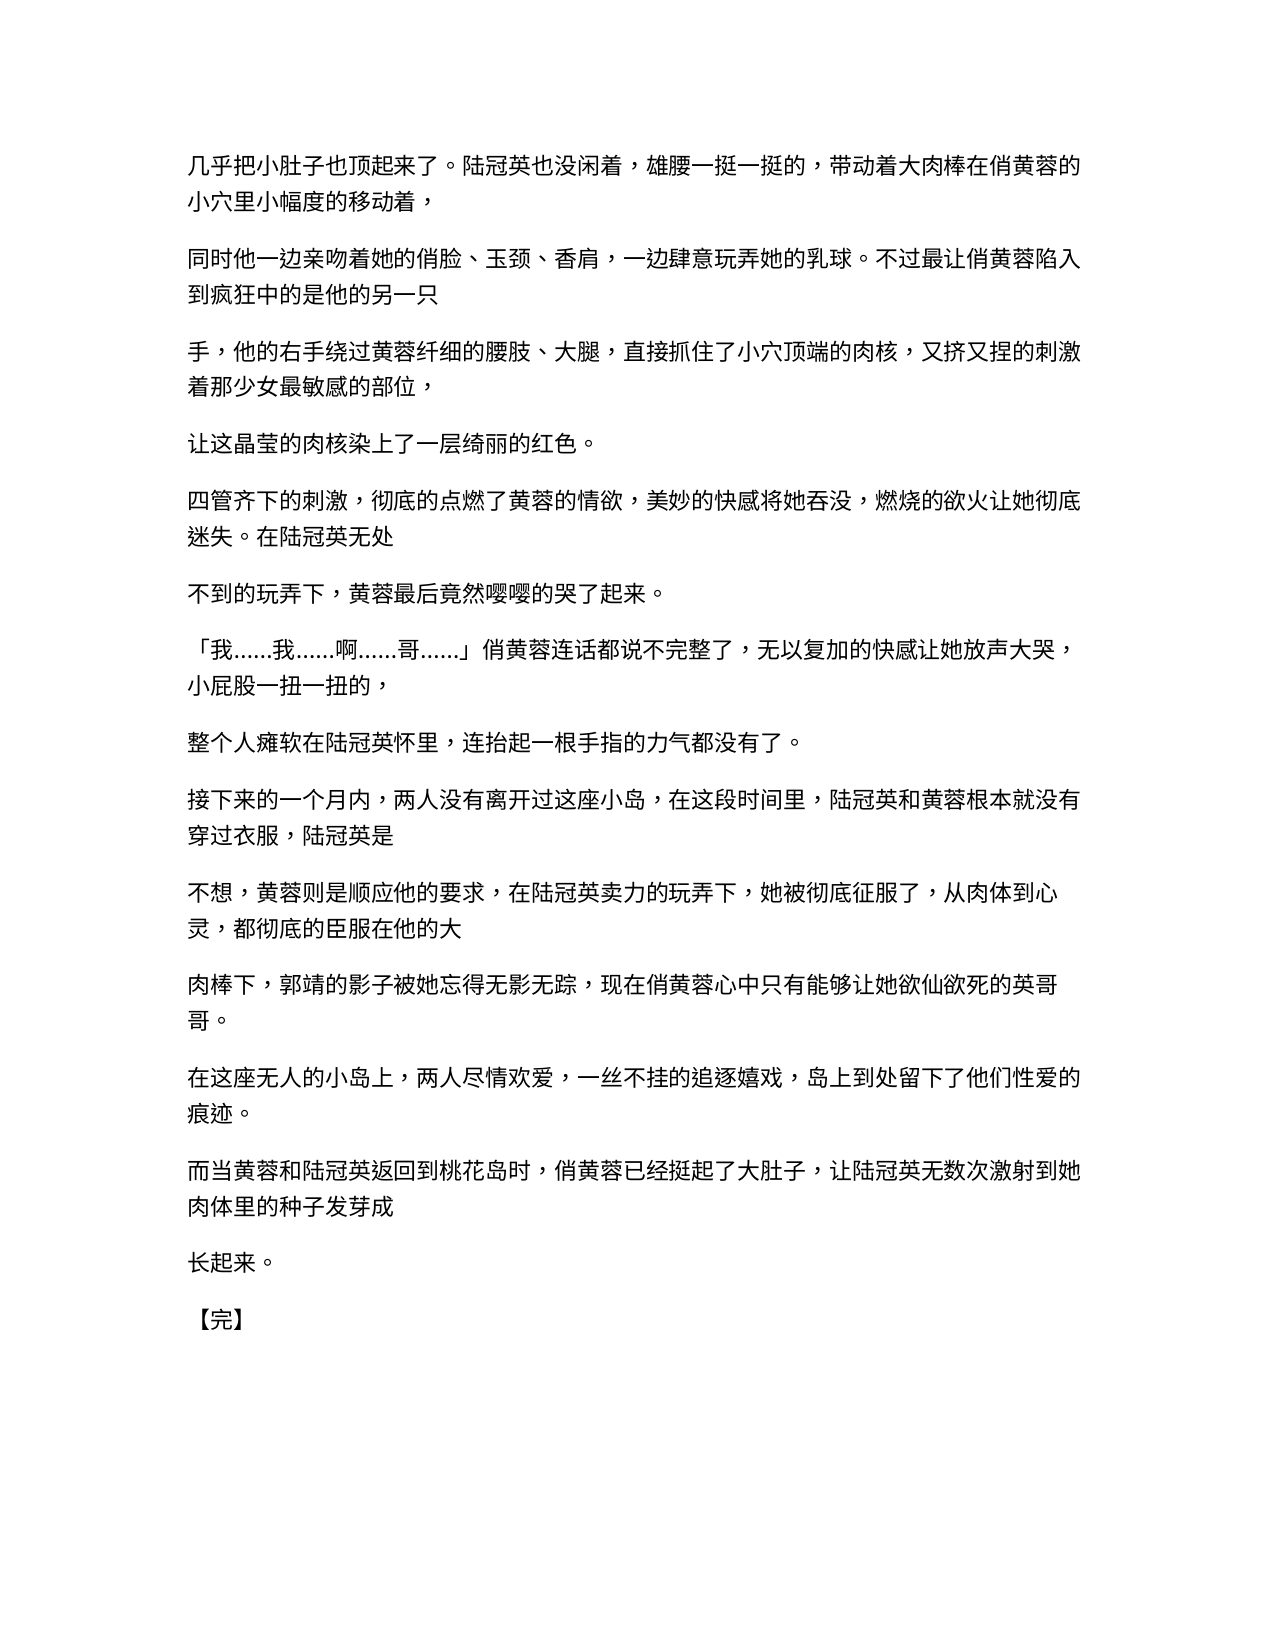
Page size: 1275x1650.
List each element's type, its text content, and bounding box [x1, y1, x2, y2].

text 几乎把小肚子也顶起来了。陆冠英也没闲着，雄腰一挺一挺的，带动着大肉棒在俏黄蓉的小穴里小幅度的移动着， [187, 150, 1087, 217]
text 同时他一边亲吻着她的俏脸、玉颈、香肩，一边肆意玩弄她的乳球。不过最让俏黄蓉陷入到疯狂中的是他的另一只 [187, 243, 1087, 310]
text 不想，黄蓉则是顺应他的要求，在陆冠英卖力的玩弄下，她被彻底征服了，从肉体到心灵，都彻底的臣服在他的大 [187, 877, 1087, 944]
text 而当黄蓉和陆冠英返回到桃花岛时，俏黄蓉已经挺起了大肚子，让陆冠英无数次激射到她肉体里的种子发芽成 [187, 1155, 1087, 1222]
text 「我……我……啊……哥……」俏黄蓉连话都说不完整了，无以复加的快感让她放声大哭，小屁股一扭一扭的， [187, 634, 1087, 702]
text 手，他的右手绕过黄蓉纤细的腰肢、大腿，直接抓住了小穴顶端的肉核，又挤又捏的刺激着那少女最敏感的部位， [187, 335, 1087, 403]
text 长起来。 [187, 1247, 1087, 1279]
text 肉棒下，郭靖的影子被她忘得无影无踪，现在俏黄蓉心中只有能够让她欲仙欲死的英哥哥。 [187, 969, 1087, 1036]
text 【完】 [187, 1304, 1087, 1335]
text 在这座无人的小岛上，两人尽情欢爱，一丝不挂的追逐嬉戏，岛上到处留下了他们性爱的痕迹。 [187, 1062, 1087, 1129]
text 让这晶莹的肉核染上了一层绮丽的红色。 [187, 428, 1087, 459]
text 不到的玩弄下，黄蓉最后竟然嘤嘤的哭了起来。 [187, 578, 1087, 609]
text 接下来的一个月内，两人没有离开过这座小岛，在这段时间里，陆冠英和黄蓉根本就没有穿过衣服，陆冠英是 [187, 784, 1087, 851]
text 整个人瘫软在陆冠英怀里，连抬起一根手指的力气都没有了。 [187, 727, 1087, 758]
text 四管齐下的刺激，彻底的点燃了黄蓉的情欲，美妙的快感将她吞没，燃烧的欲火让她彻底迷失。在陆冠英无处 [187, 485, 1087, 552]
